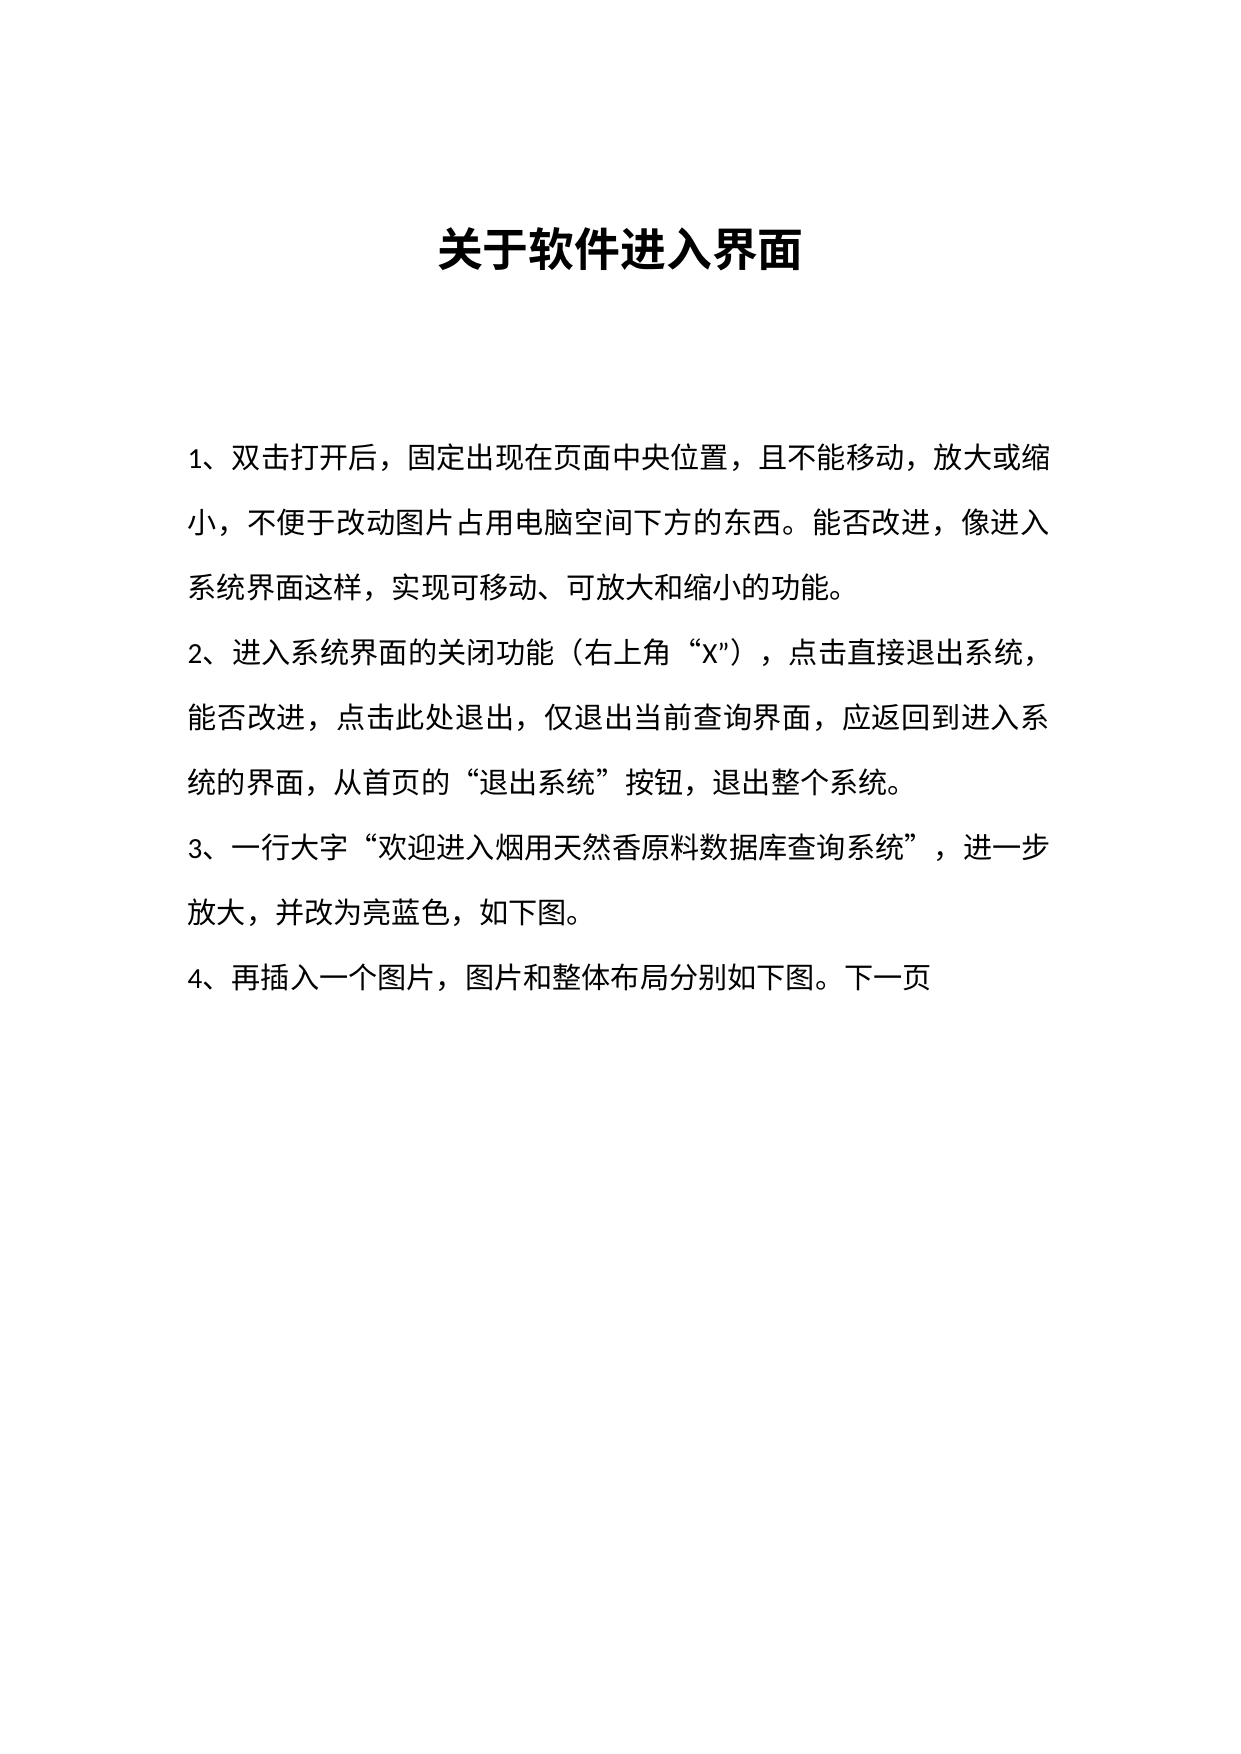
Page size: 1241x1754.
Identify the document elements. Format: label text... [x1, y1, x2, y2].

subtitle 关于软件进入界面 [187, 197, 1053, 295]
text 3、一行大字“欢迎进入烟用天然香原料数据库查询系统”，进一步放大，并改为亮蓝色，如下图。 [187, 813, 1053, 943]
text 2、进入系统界面的关闭功能（右上角“X”），点击直接退出系统，能否改进，点击此处退出，仅退出当前查询界面，应返回到进入系统的界面，从首页的“退出系统”按钮，退出整个系统。 [187, 618, 1053, 813]
text 4、再插入一个图片，图片和整体布局分别如下图。下一页 [187, 943, 1053, 1008]
text 1、双击打开后，固定出现在页面中央位置，且不能移动，放大或缩小，不便于改动图片占用电脑空间下方的东西。能否改进，像进入系统界面这样，实现可移动、可放大和缩小的功能。 [187, 423, 1053, 618]
